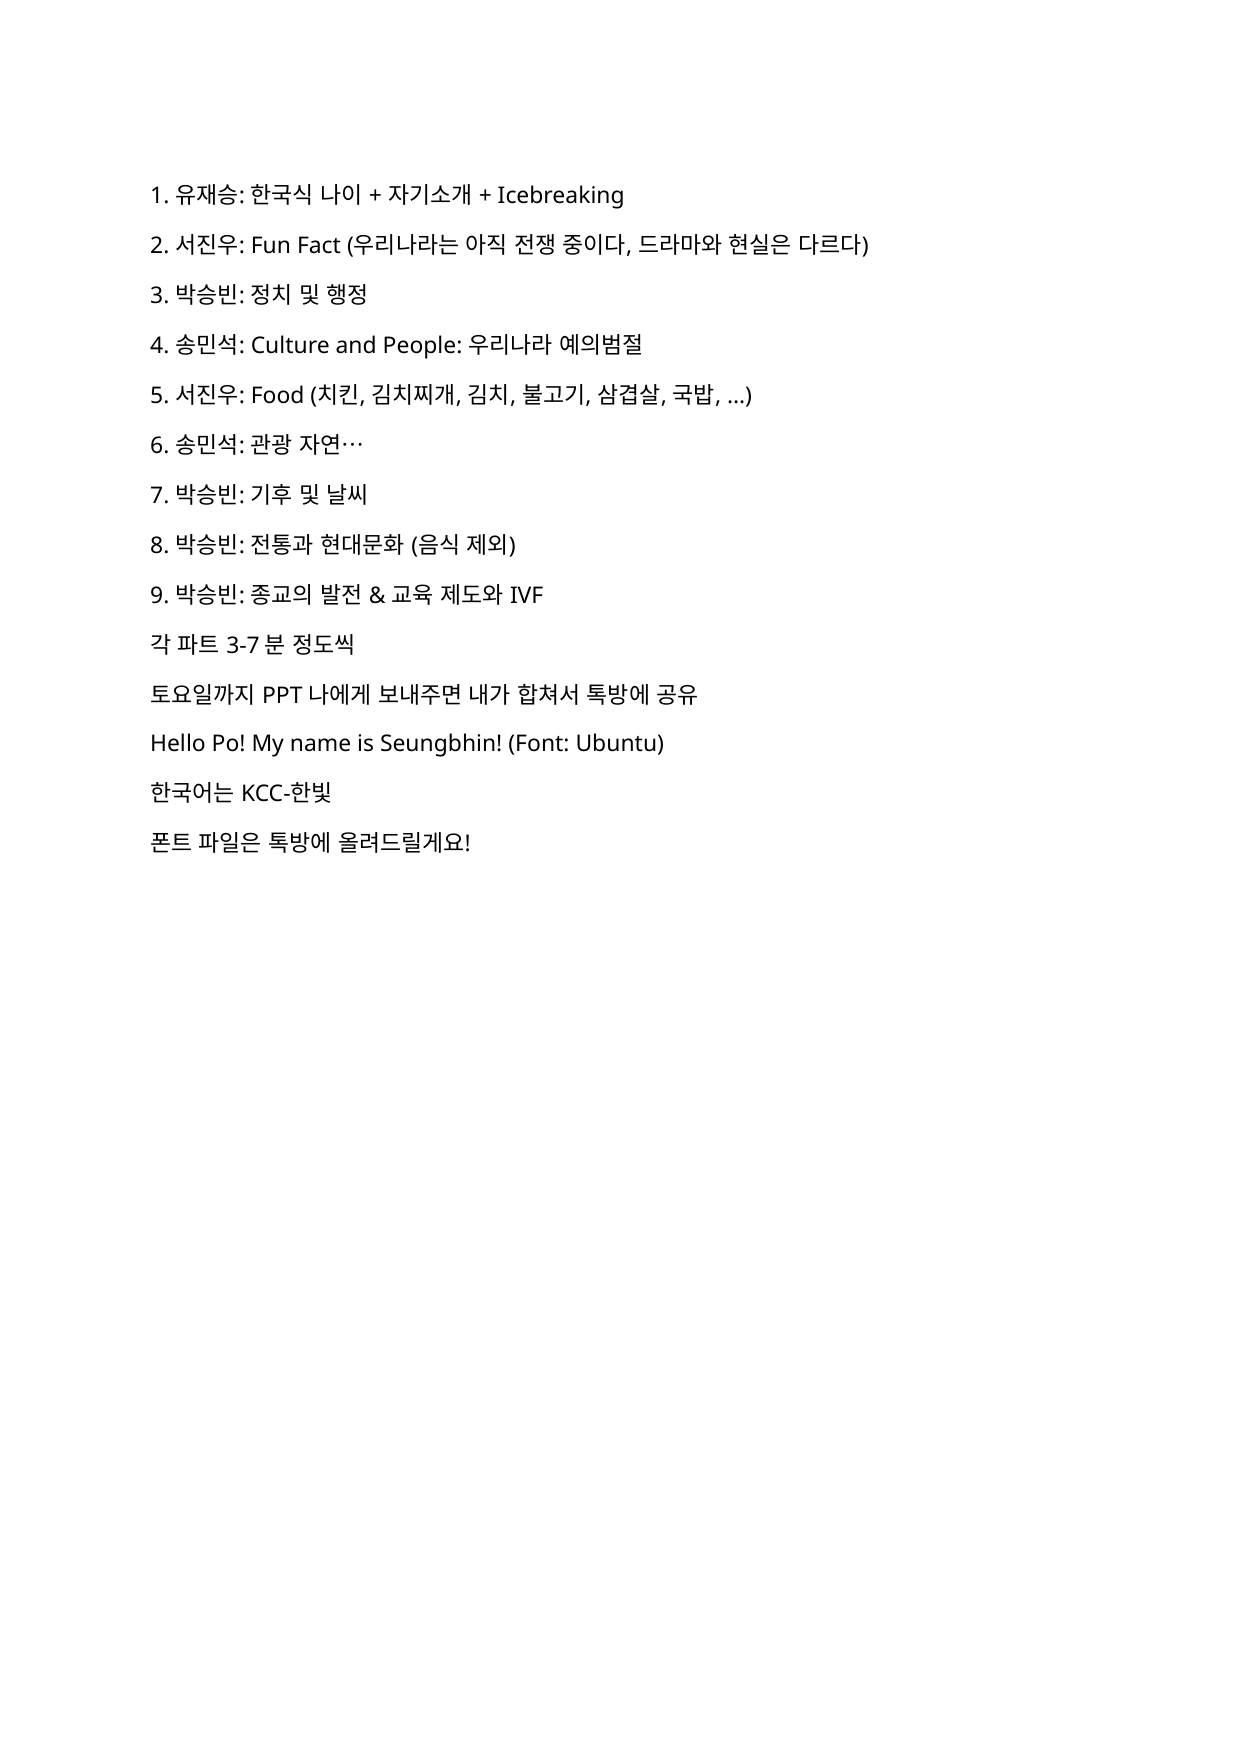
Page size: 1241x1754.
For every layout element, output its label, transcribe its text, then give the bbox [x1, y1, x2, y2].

text 폰트 파일은 톡방에 올려드릴게요! [150, 825, 1090, 858]
text 한국어는 KCC-한빛 [150, 775, 1090, 808]
text Hello Po! My name is Seungbhin! (Font: Ubuntu) [150, 727, 1090, 758]
text 토요일까지 PPT 나에게 보내주면 내가 합쳐서 톡방에 공유 [150, 677, 1090, 711]
text 6. 송민석: 관광 자연… [150, 427, 1090, 461]
text 2. 서진우: Fun Fact (우리나라는 아직 전쟁 중이다, 드라마와 현실은 다르다) [150, 227, 1090, 261]
text 7. 박승빈: 기후 및 날씨 [150, 477, 1090, 511]
text 1. 유재승: 한국식 나이 + 자기소개 + Icebreaking [150, 177, 1090, 211]
text 4. 송민석: Culture and People: 우리나라 예의범절 [150, 327, 1090, 361]
text 8. 박승빈: 전통과 현대문화 (음식 제외) [150, 527, 1090, 561]
text 3. 박승빈: 정치 및 행정 [150, 277, 1090, 311]
text 5. 서진우: Food (치킨, 김치찌개, 김치, 불고기, 삼겹살, 국밥, …) [150, 377, 1090, 411]
text 각 파트 3-7분 정도씩 [150, 627, 1090, 661]
text 9. 박승빈: 종교의 발전 & 교육 제도와 IVF [150, 577, 1090, 611]
